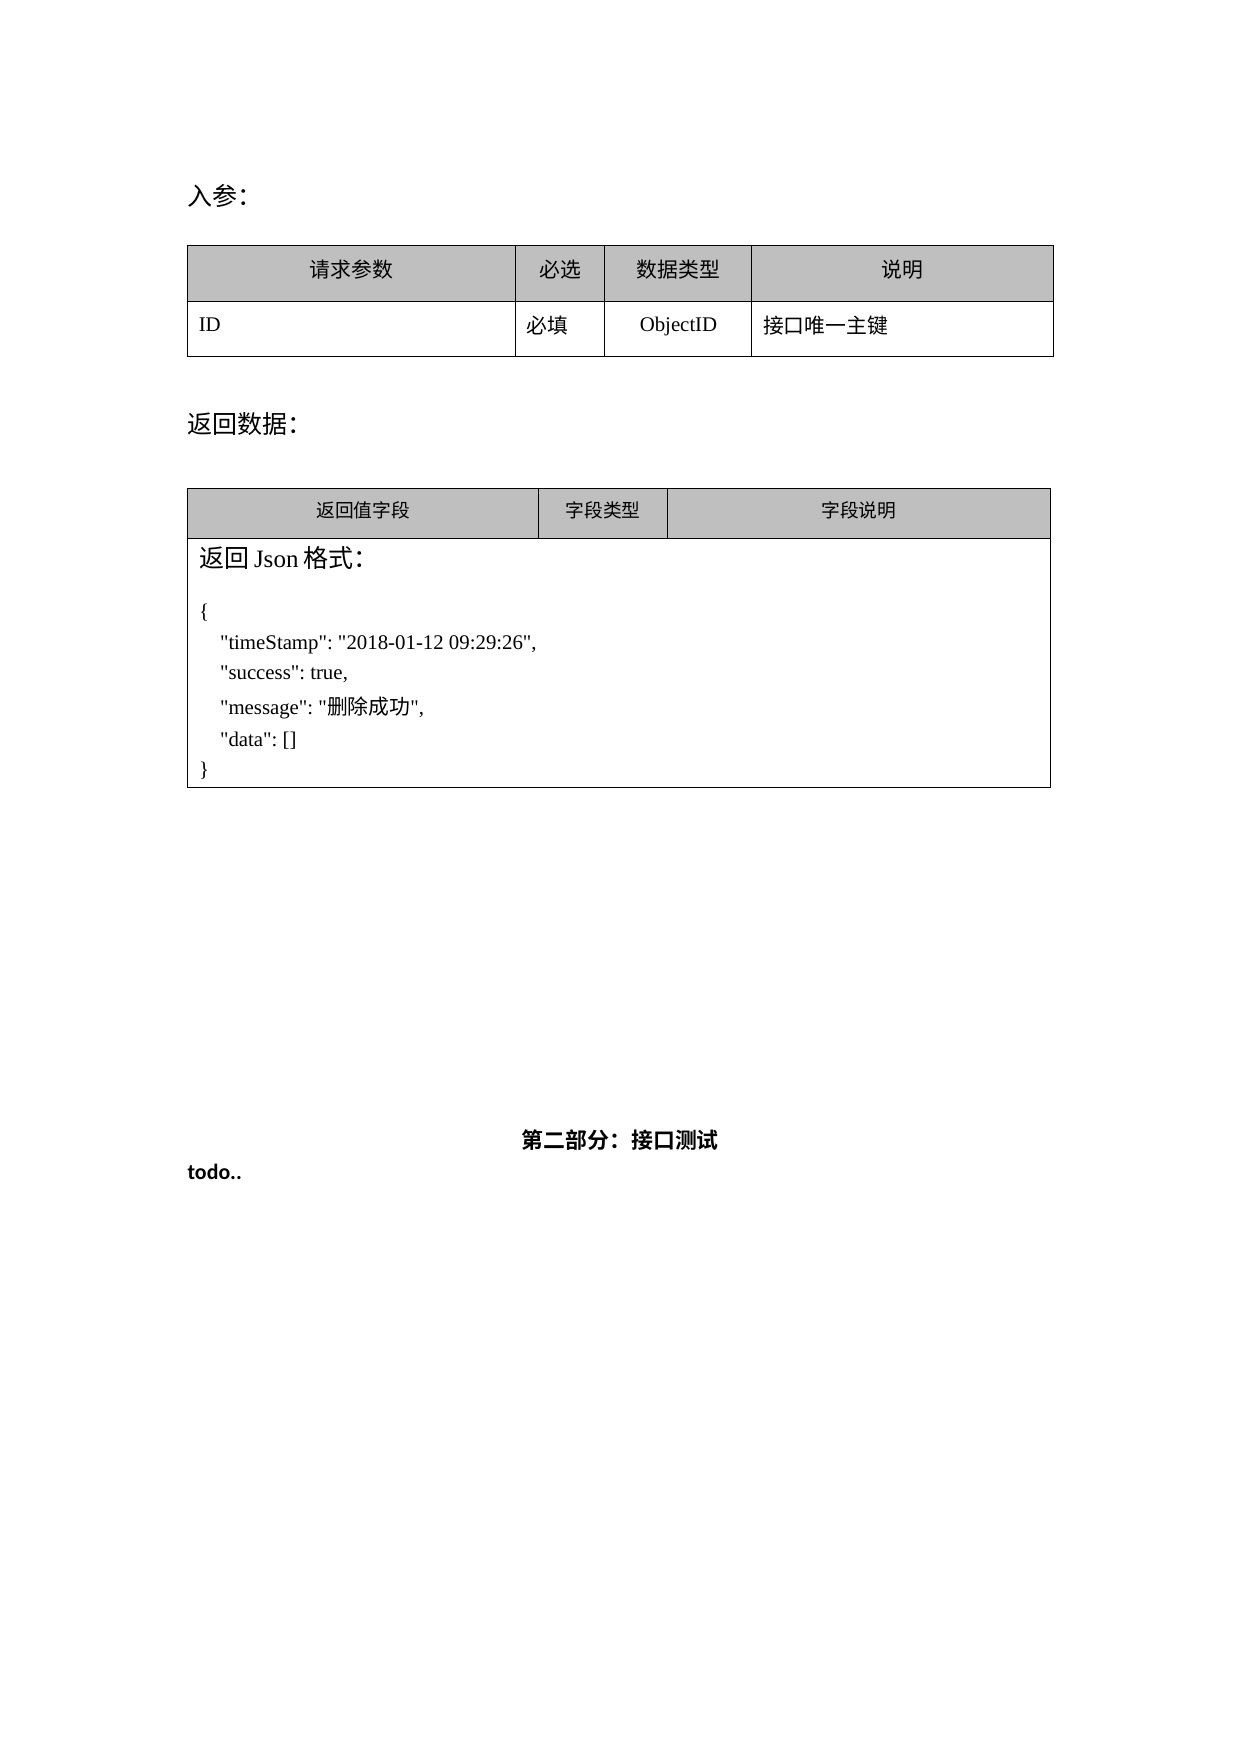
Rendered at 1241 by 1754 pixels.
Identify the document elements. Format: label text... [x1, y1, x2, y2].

list 第二部分：接口测试 [187, 1123, 1053, 1155]
table_cell ID [188, 302, 515, 356]
table_cell ObjectID [605, 302, 751, 356]
table_header 必选 [516, 246, 604, 301]
table_header 字段类型 [539, 489, 667, 538]
table_header 返回值字段 [188, 489, 538, 538]
table_cell 接口唯一主键 [752, 302, 1053, 356]
table_header 说明 [752, 246, 1053, 301]
list todo.. [187, 1155, 1053, 1188]
table_cell 必填 [516, 302, 604, 356]
table_header 字段说明 [668, 489, 1050, 538]
table_header 数据类型 [605, 246, 751, 301]
text 返回数据： [187, 390, 1053, 455]
table_header 请求参数 [188, 246, 515, 301]
table_cell 返回Json格式： { "timeStamp": "2018-01-12 09:29:26", "success": true, "message": "删除成功", "data": [] } [188, 539, 1050, 787]
text 入参： [187, 162, 1053, 227]
